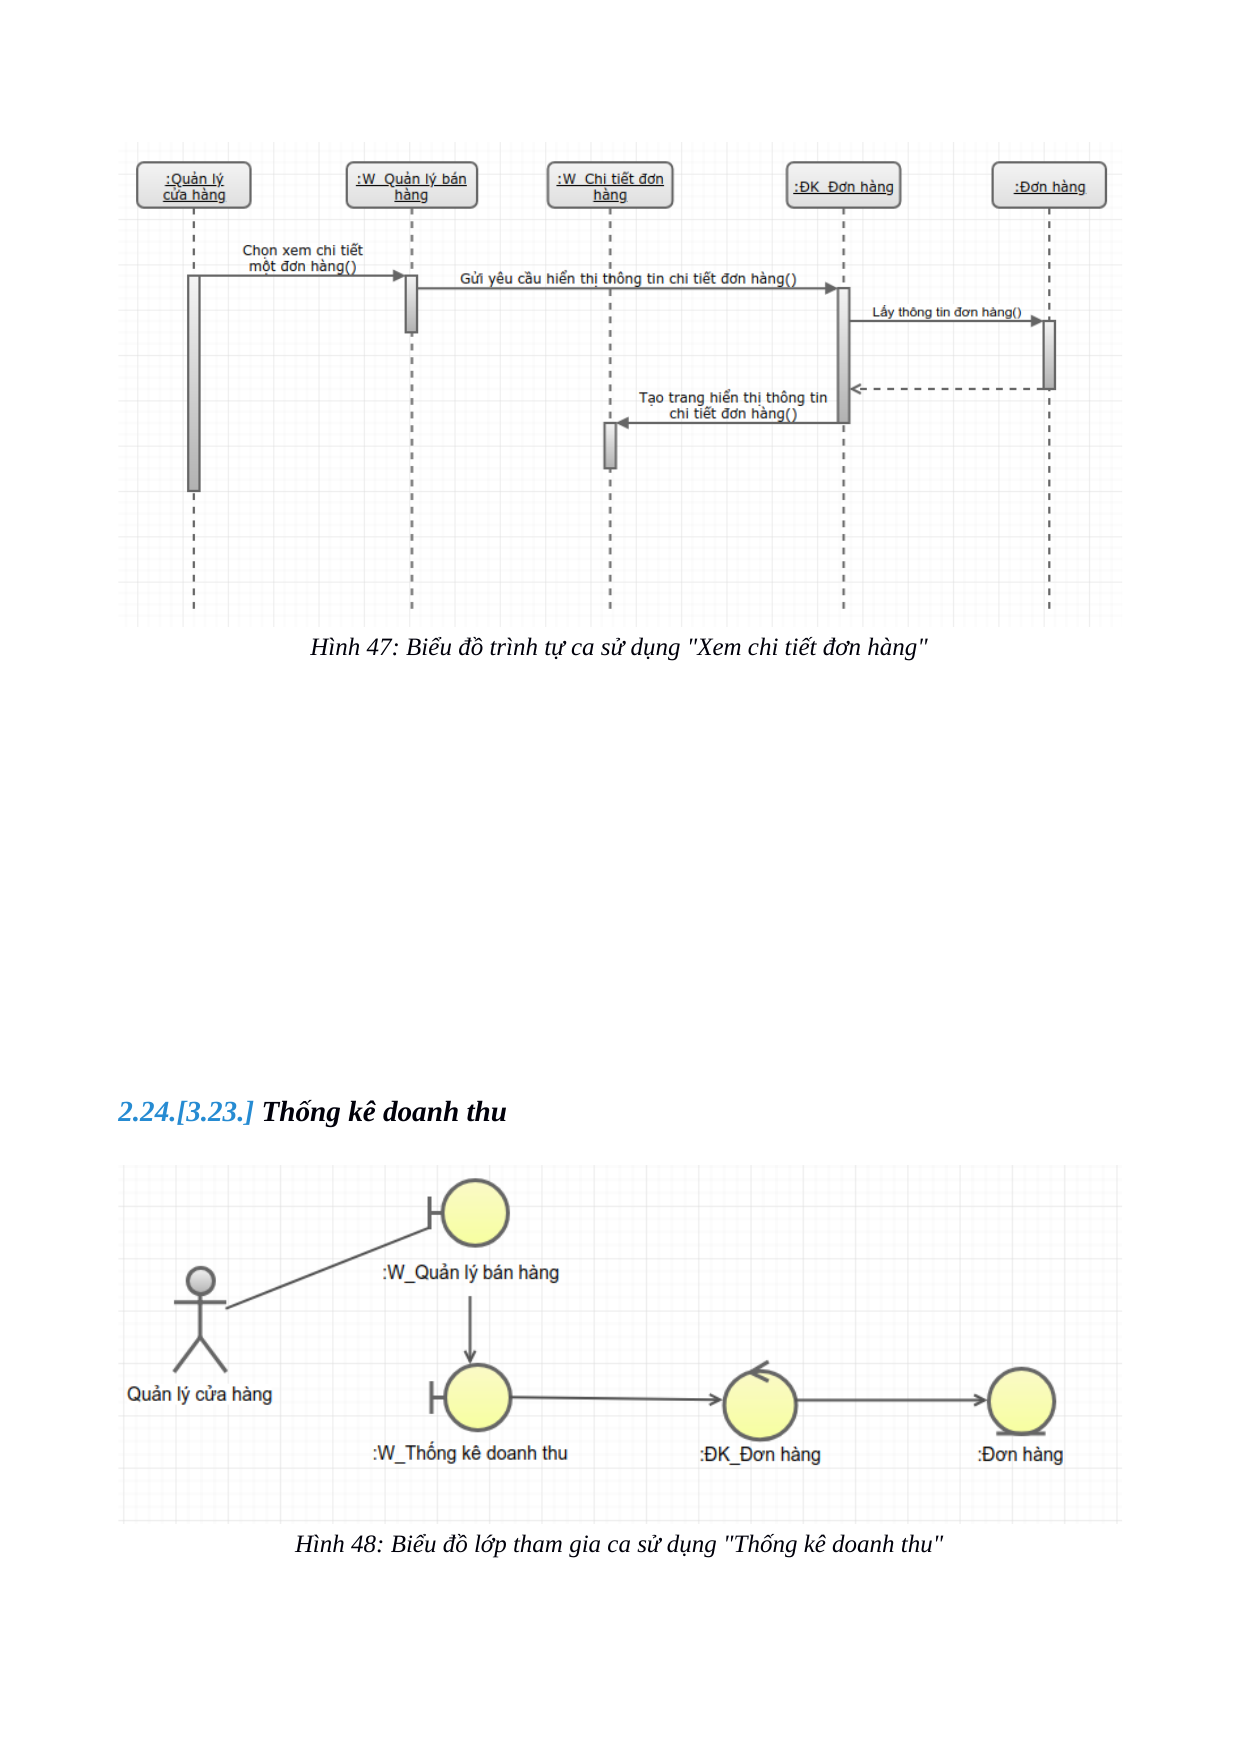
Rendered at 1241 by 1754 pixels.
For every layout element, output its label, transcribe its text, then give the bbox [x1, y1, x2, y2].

subtitle Thống kê doanh thu [118, 1094, 1122, 1128]
picture [118, 142, 1123, 627]
picture [118, 1165, 1123, 1524]
